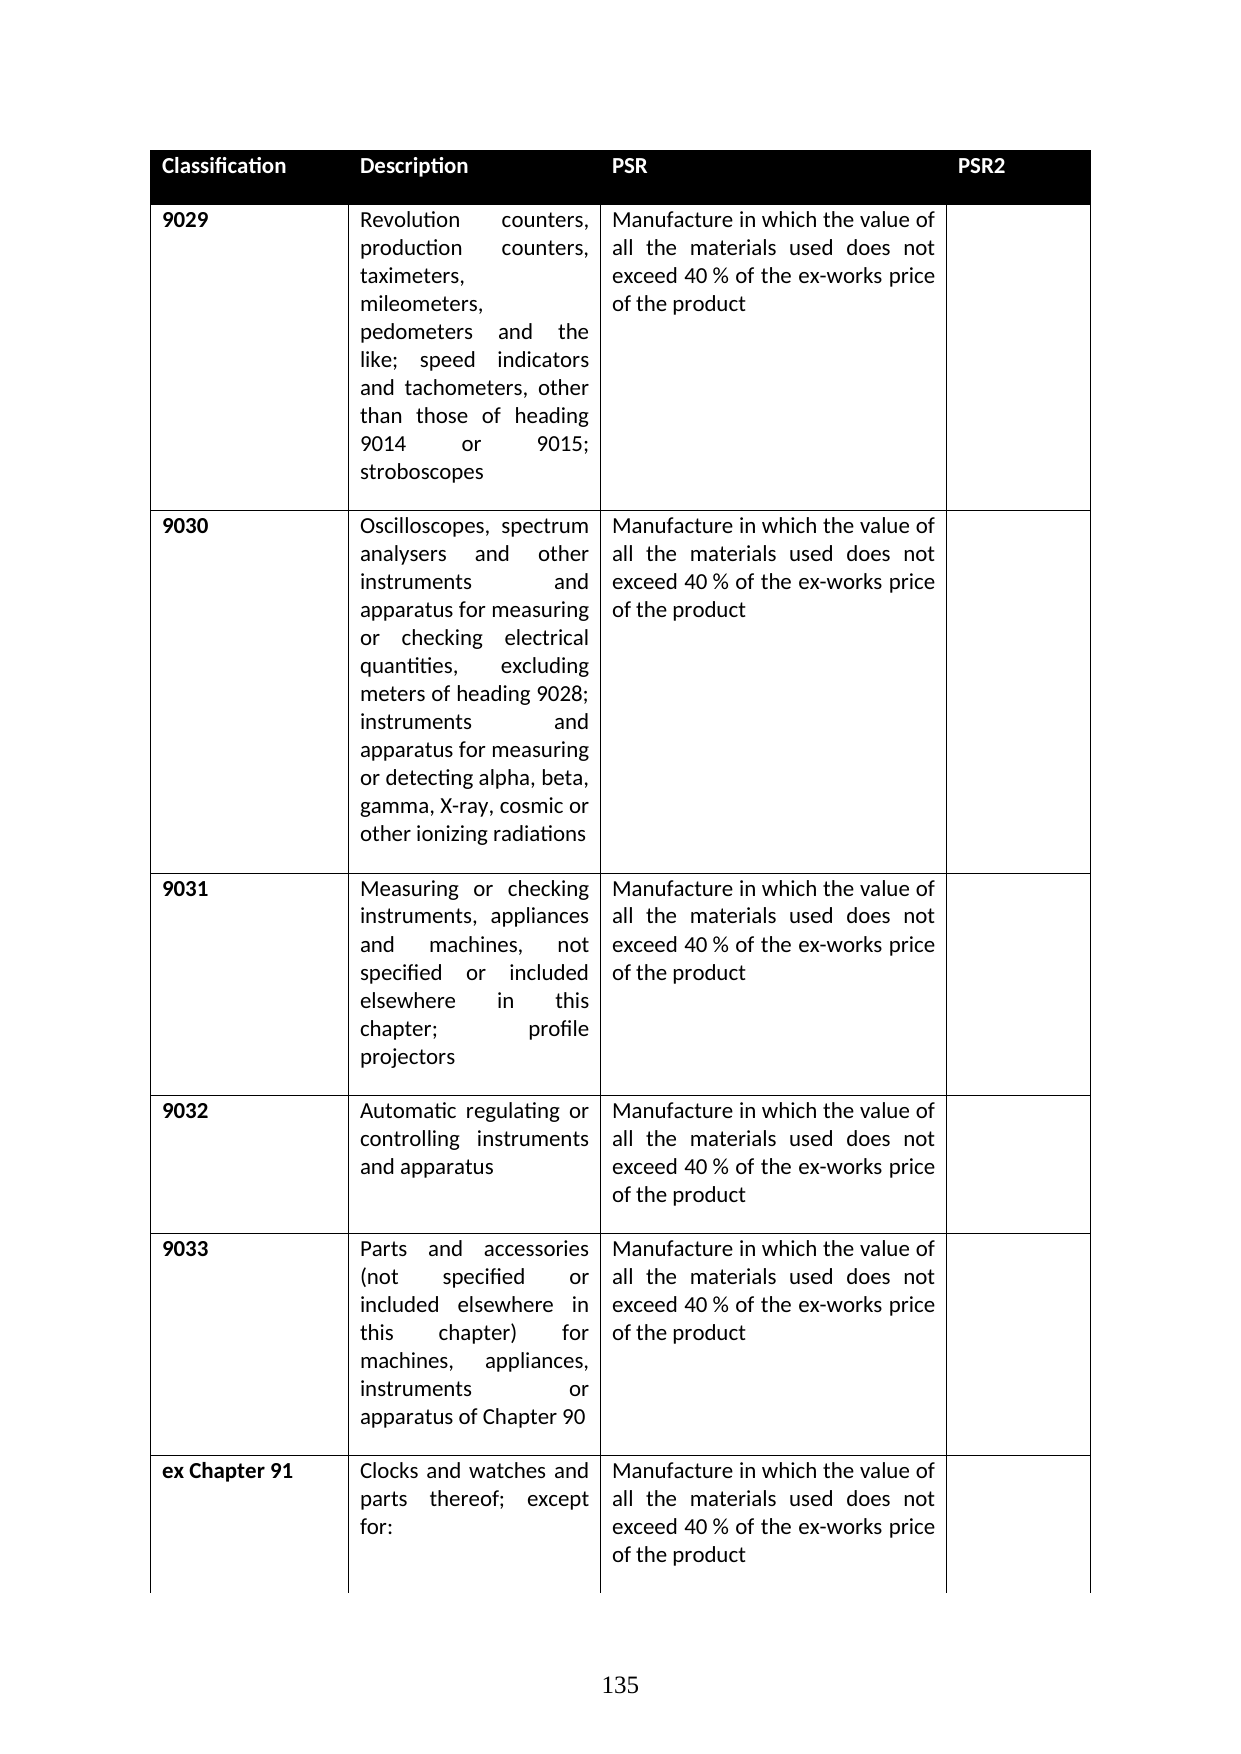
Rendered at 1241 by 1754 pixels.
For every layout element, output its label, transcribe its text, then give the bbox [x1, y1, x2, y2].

table_cell [947, 511, 1090, 873]
table_cell 9030 [151, 511, 348, 873]
table_header PSR [601, 151, 946, 204]
table_cell Measuring or checking instruments, appliances and machines, not specified or included elsewhere in this chapter; profile projectors [349, 874, 600, 1095]
table_cell Parts and accessories (not specified or included elsewhere in this chapter) for machines, appliances, instruments or apparatus of Chapter 90 [349, 1234, 600, 1455]
table_cell Oscilloscopes, spectrum analysers and other instruments and apparatus for measuring or checking electrical quantities, excluding meters of heading 9028; instruments and apparatus for measuring or detecting alpha, beta, gamma, X-ray, cosmic or other ionizing radiations [349, 511, 600, 873]
table_cell Manufacture in which the value of all the materials used does not exceed 40 % of the ex-works price of the product [601, 1096, 946, 1233]
table_cell Manufacture in which the value of all the materials used does not exceed 40 % of the ex-works price of the product [601, 205, 946, 510]
table_cell [947, 205, 1090, 510]
table_cell 9031 [151, 874, 348, 1095]
table_cell ex Chapter 91 [151, 1456, 348, 1593]
table_cell Automatic regulating or controlling instruments and apparatus [349, 1096, 600, 1233]
table_cell [947, 1456, 1090, 1593]
table_cell Manufacture in which the value of all the materials used does not exceed 40 % of the ex-works price of the product [601, 874, 946, 1095]
table_cell Clocks and watches and parts thereof; except for: [349, 1456, 600, 1593]
table_cell Manufacture in which the value of all the materials used does not exceed 40 % of the ex-works price of the product [601, 1234, 946, 1455]
table_header PSR2 [947, 151, 1090, 204]
table_cell 9029 [151, 205, 348, 510]
table_cell [947, 1096, 1090, 1233]
table_cell [947, 874, 1090, 1095]
table_header Description [349, 151, 600, 204]
table_cell [947, 1234, 1090, 1455]
table_cell Manufacture in which the value of all the materials used does not exceed 40 % of the ex-works price of the product [601, 511, 946, 873]
table_cell 9032 [151, 1096, 348, 1233]
table_cell Revolution counters, production counters, taximeters, mileometers, pedometers and the like; speed indicators and tachometers, other than those of heading 9014 or 9015; stroboscopes [349, 205, 600, 510]
table_header Classification [151, 151, 348, 204]
table_cell 9033 [151, 1234, 348, 1455]
table_cell Manufacture in which the value of all the materials used does not exceed 40 % of the ex-works price of the product [601, 1456, 946, 1593]
